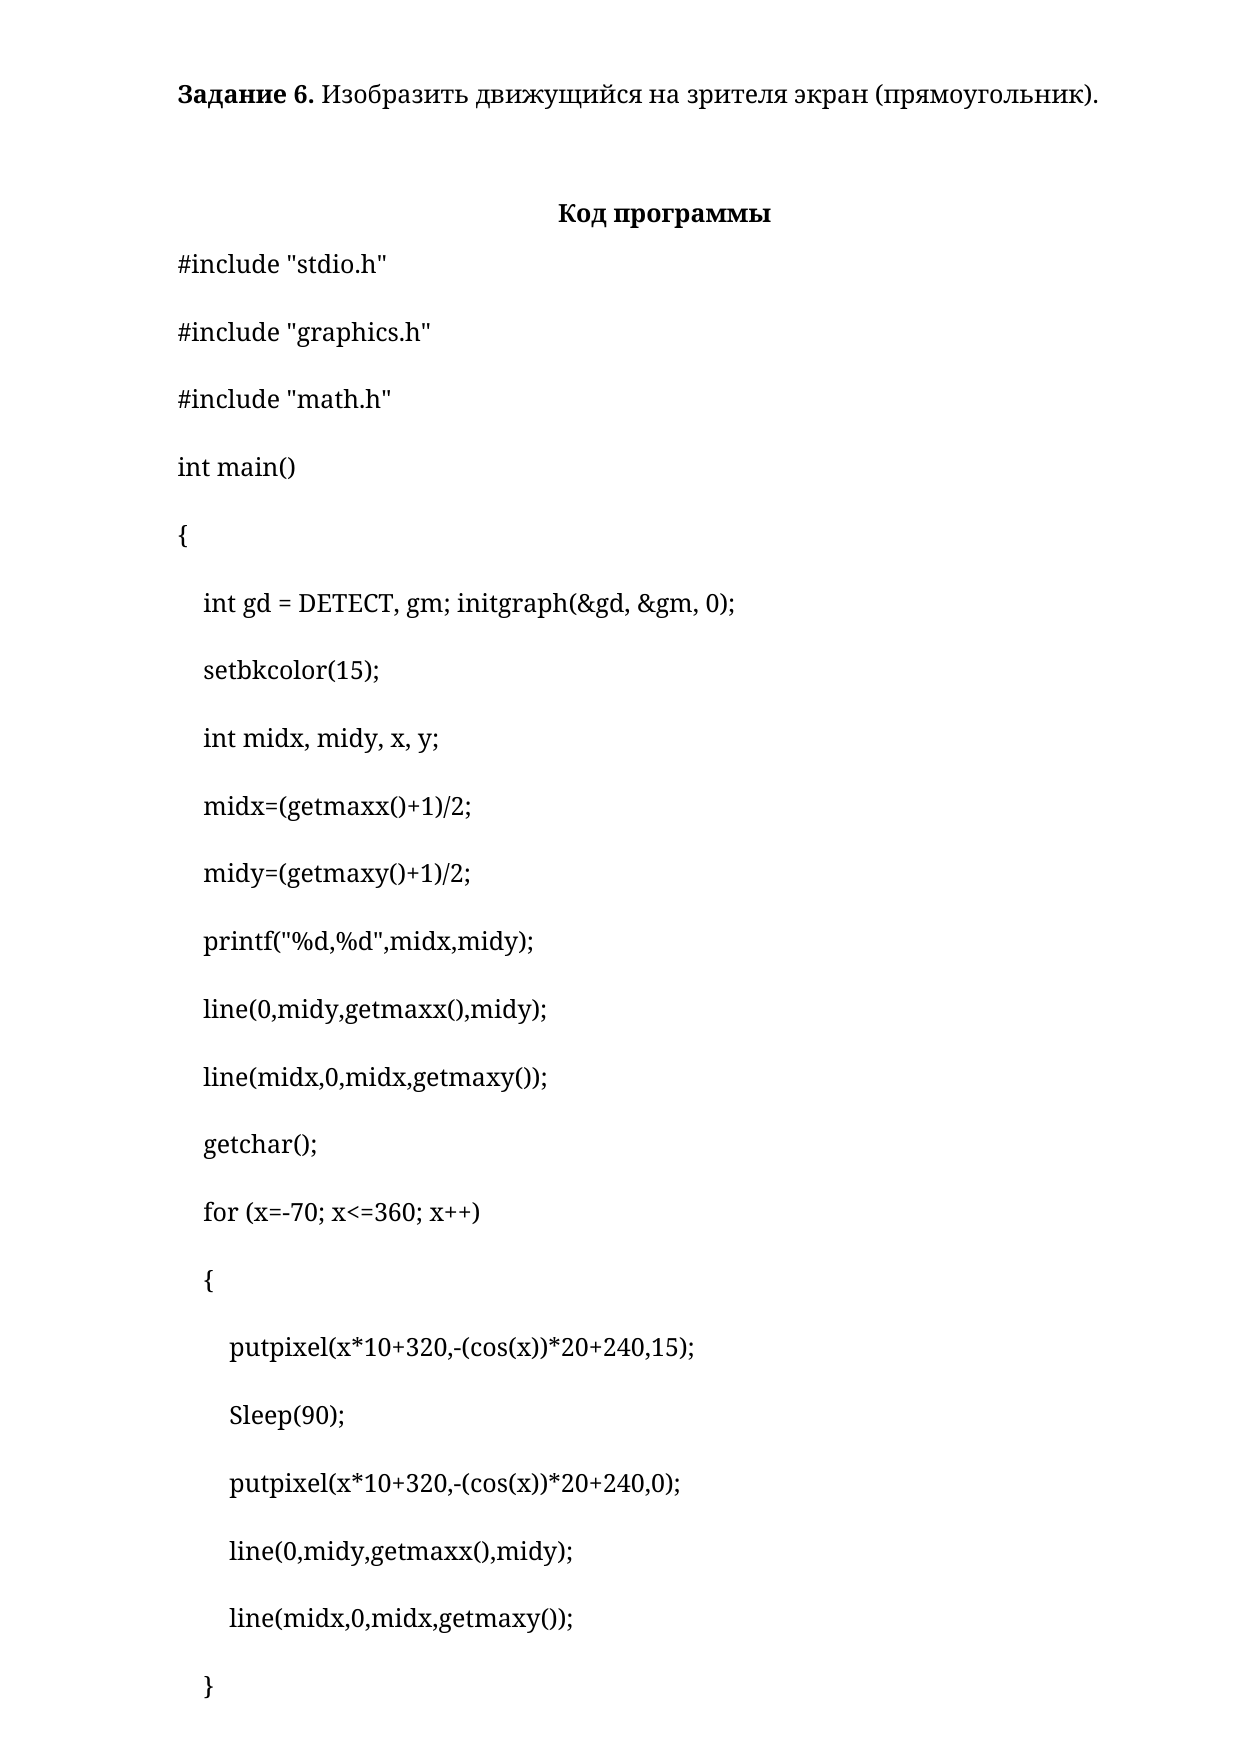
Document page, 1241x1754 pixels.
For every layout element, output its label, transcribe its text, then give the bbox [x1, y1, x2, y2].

text Код программы [177, 196, 1152, 230]
text { [177, 518, 1152, 552]
text getchar(); [177, 1127, 1152, 1161]
text int main() [177, 450, 1152, 484]
text for (x=-70; x<=360; x++) [177, 1195, 1152, 1229]
text midx=(getmaxx()+1)/2; [177, 788, 1152, 822]
text Задание 6. Изобразить движущийся на зрителя экран (прямоугольник). [177, 77, 1152, 111]
text midy=(getmaxy()+1)/2; [177, 856, 1152, 890]
text int midx, midy, x, y; [177, 721, 1152, 755]
text line(0,midy,getmaxx(),midy); [177, 1533, 1152, 1567]
text #include "graphics.h" [177, 314, 1152, 348]
text line(0,midy,getmaxx(),midy); [177, 992, 1152, 1026]
text putpixel(x*10+320,-(cos(x))*20+240,15); [177, 1330, 1152, 1364]
text printf("%d,%d",midx,midy); [177, 924, 1152, 958]
text setbkcolor(15); [177, 653, 1152, 687]
text line(midx,0,midx,getmaxy()); [177, 1059, 1152, 1093]
text putpixel(x*10+320,-(cos(x))*20+240,0); [177, 1466, 1152, 1499]
text } [177, 1669, 1152, 1703]
text #include "math.h" [177, 382, 1152, 416]
text int gd = DETECT, gm; initgraph(&gd, &gm, 0); [177, 585, 1152, 619]
text #include "stdio.h" [177, 247, 1152, 281]
text { [177, 1262, 1152, 1296]
text Sleep(90); [177, 1398, 1152, 1432]
text line(midx,0,midx,getmaxy()); [177, 1601, 1152, 1635]
